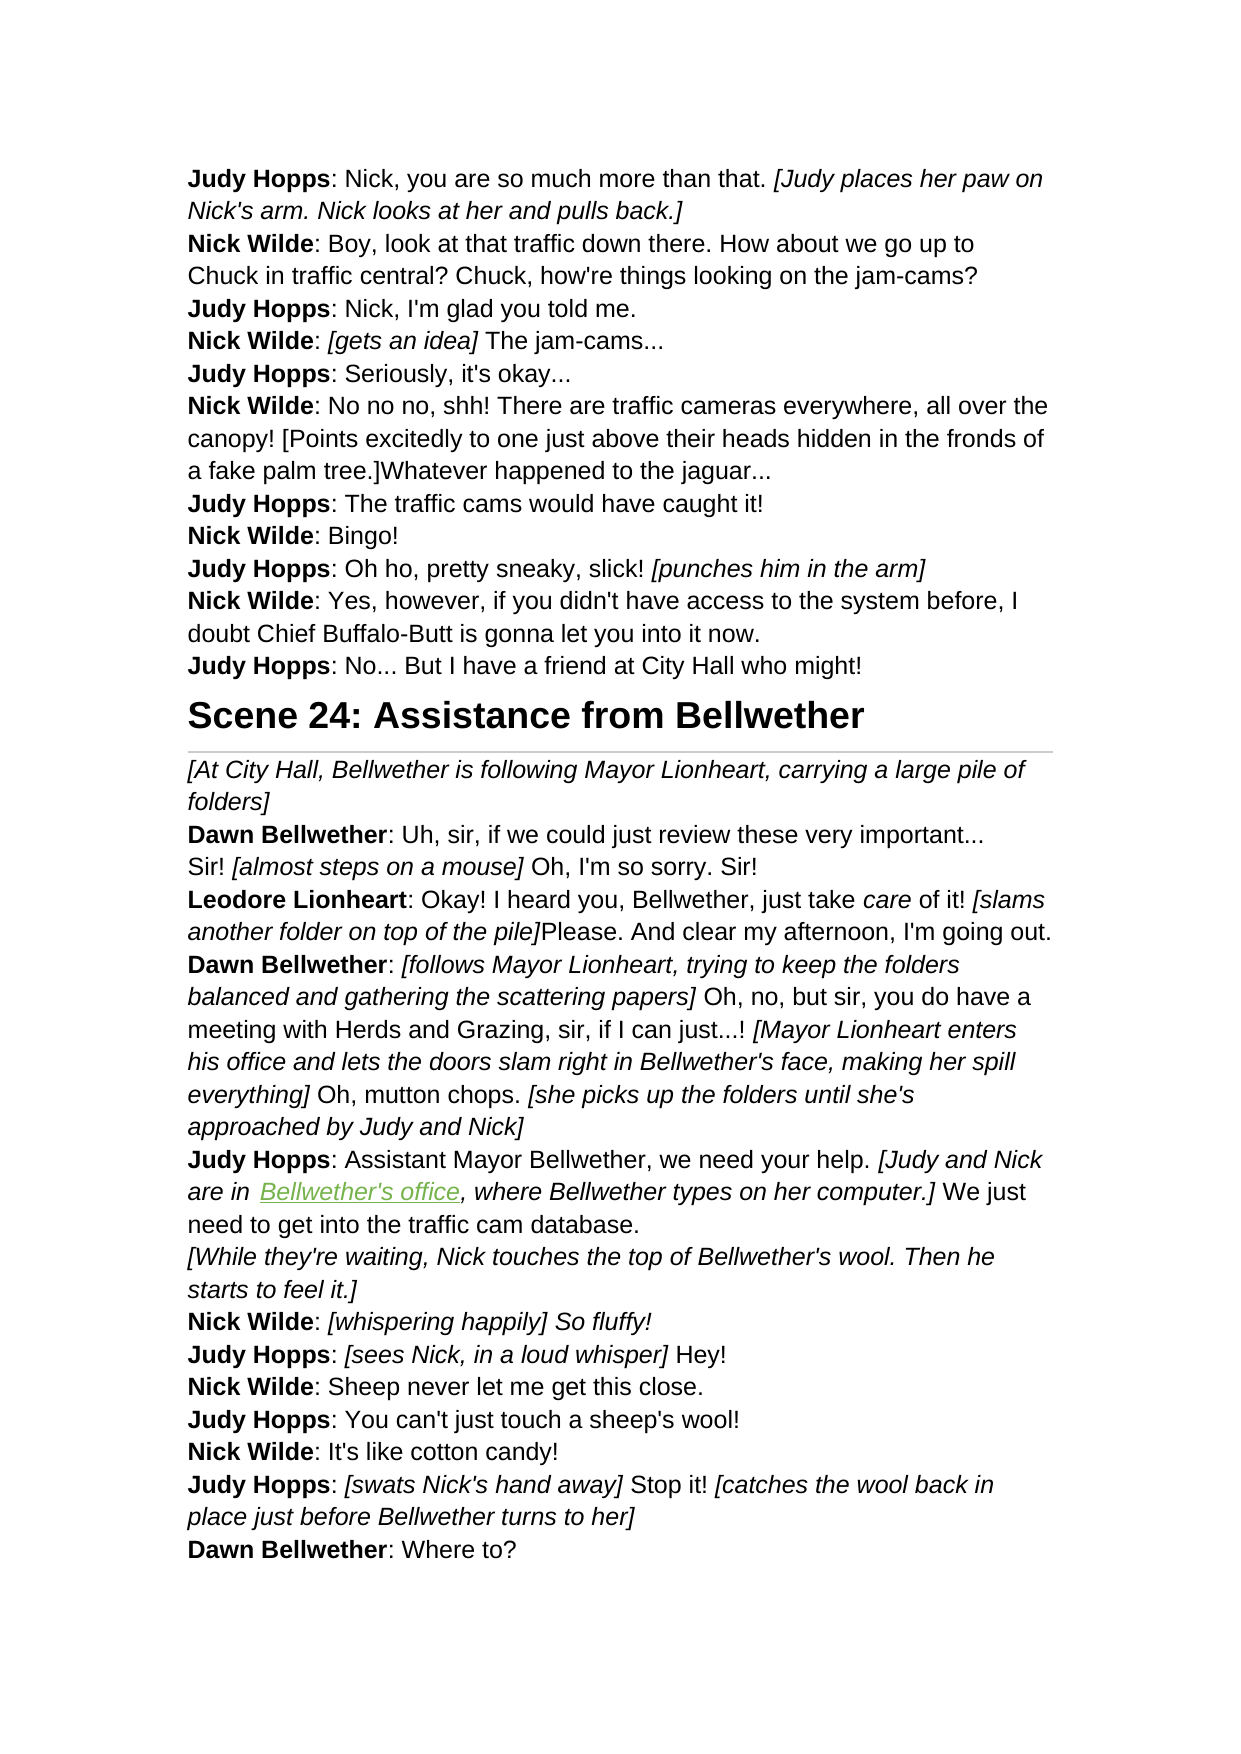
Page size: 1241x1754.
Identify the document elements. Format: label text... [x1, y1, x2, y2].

text [While they're waiting, Nick touches the top of Bellwether's wool. Then he starts to feel it.] [187, 1240, 1053, 1305]
text [At City Hall, Bellwether is following Mayor Lionheart, carrying a large pile of folders] [187, 753, 1053, 818]
text Scene 24: Assistance from Bellwether [187, 682, 1053, 753]
text Nick Wilde: No no no, shh! There are traffic cameras everywhere, all over the canopy! [Points excitedly to one just above their heads hidden in the fronds of a fake palm tree.]Whatever happened to the jaguar... [187, 389, 1053, 487]
text Judy Hopps: Nick, I'm glad you told me. [187, 292, 1053, 324]
text Nick Wilde: It's like cotton candy! [187, 1435, 1053, 1468]
text Nick Wilde: [gets an idea] The jam-cams... [187, 324, 1053, 357]
text Dawn Bellwether: [follows Mayor Lionheart, trying to keep the folders balanced and gathering the scattering papers] Oh, no, but sir, you do have a meeting with Herds and Grazing, sir, if I can just...! [Mayor Lionheart enters his office and lets the doors slam right in Bellwether's face, making her spill everything] Oh, mutton chops. [she picks up the folders until she's approached by Judy and Nick] [187, 948, 1053, 1143]
text Nick Wilde: Yes, however, if you didn't have access to the system before, I doubt Chief Buffalo-Butt is gonna let you into it now. [187, 584, 1053, 649]
text Dawn Bellwether: Where to? [187, 1533, 1053, 1565]
text Judy Hopps: You can't just touch a sheep's wool! [187, 1403, 1053, 1435]
text Judy Hopps: Seriously, it's okay... [187, 357, 1053, 389]
text Judy Hopps: No... But I have a friend at City Hall who might! [187, 649, 1053, 682]
text Nick Wilde: Sheep never let me get this close. [187, 1370, 1053, 1403]
text Dawn Bellwether: Uh, sir, if we could just review these very important... Sir! [almost steps on a mouse] Oh, I'm so sorry. Sir! [187, 818, 1053, 883]
text Judy Hopps: The traffic cams would have caught it! [187, 487, 1053, 519]
text Nick Wilde: Boy, look at that traffic down there. How about we go up to Chuck in traffic central? Chuck, how're things looking on the jam-cams? [187, 227, 1053, 292]
text Judy Hopps: [sees Nick, in a loud whisper] Hey! [187, 1338, 1053, 1370]
text Judy Hopps: [swats Nick's hand away] Stop it! [catches the wool back in place just before Bellwether turns to her] [187, 1468, 1053, 1533]
text Judy Hopps: Nick, you are so much more than that. [Judy places her paw on Nick's arm. Nick looks at her and pulls back.] [187, 162, 1053, 227]
text Nick Wilde: [whispering happily] So fluffy! [187, 1305, 1053, 1338]
text Judy Hopps: Oh ho, pretty sneaky, slick! [punches him in the arm] [187, 552, 1053, 584]
text Leodore Lionheart: Okay! I heard you, Bellwether, just take care of it! [slams another folder on top of the pile]Please. And clear my afternoon, I'm going out. [187, 883, 1053, 948]
text Nick Wilde: Bingo! [187, 519, 1053, 552]
text Judy Hopps: Assistant Mayor Bellwether, we need your help. [Judy and Nick are in Bellwether's office, where Bellwether types on her computer.] We just need to get into the traffic cam database. [187, 1143, 1053, 1240]
